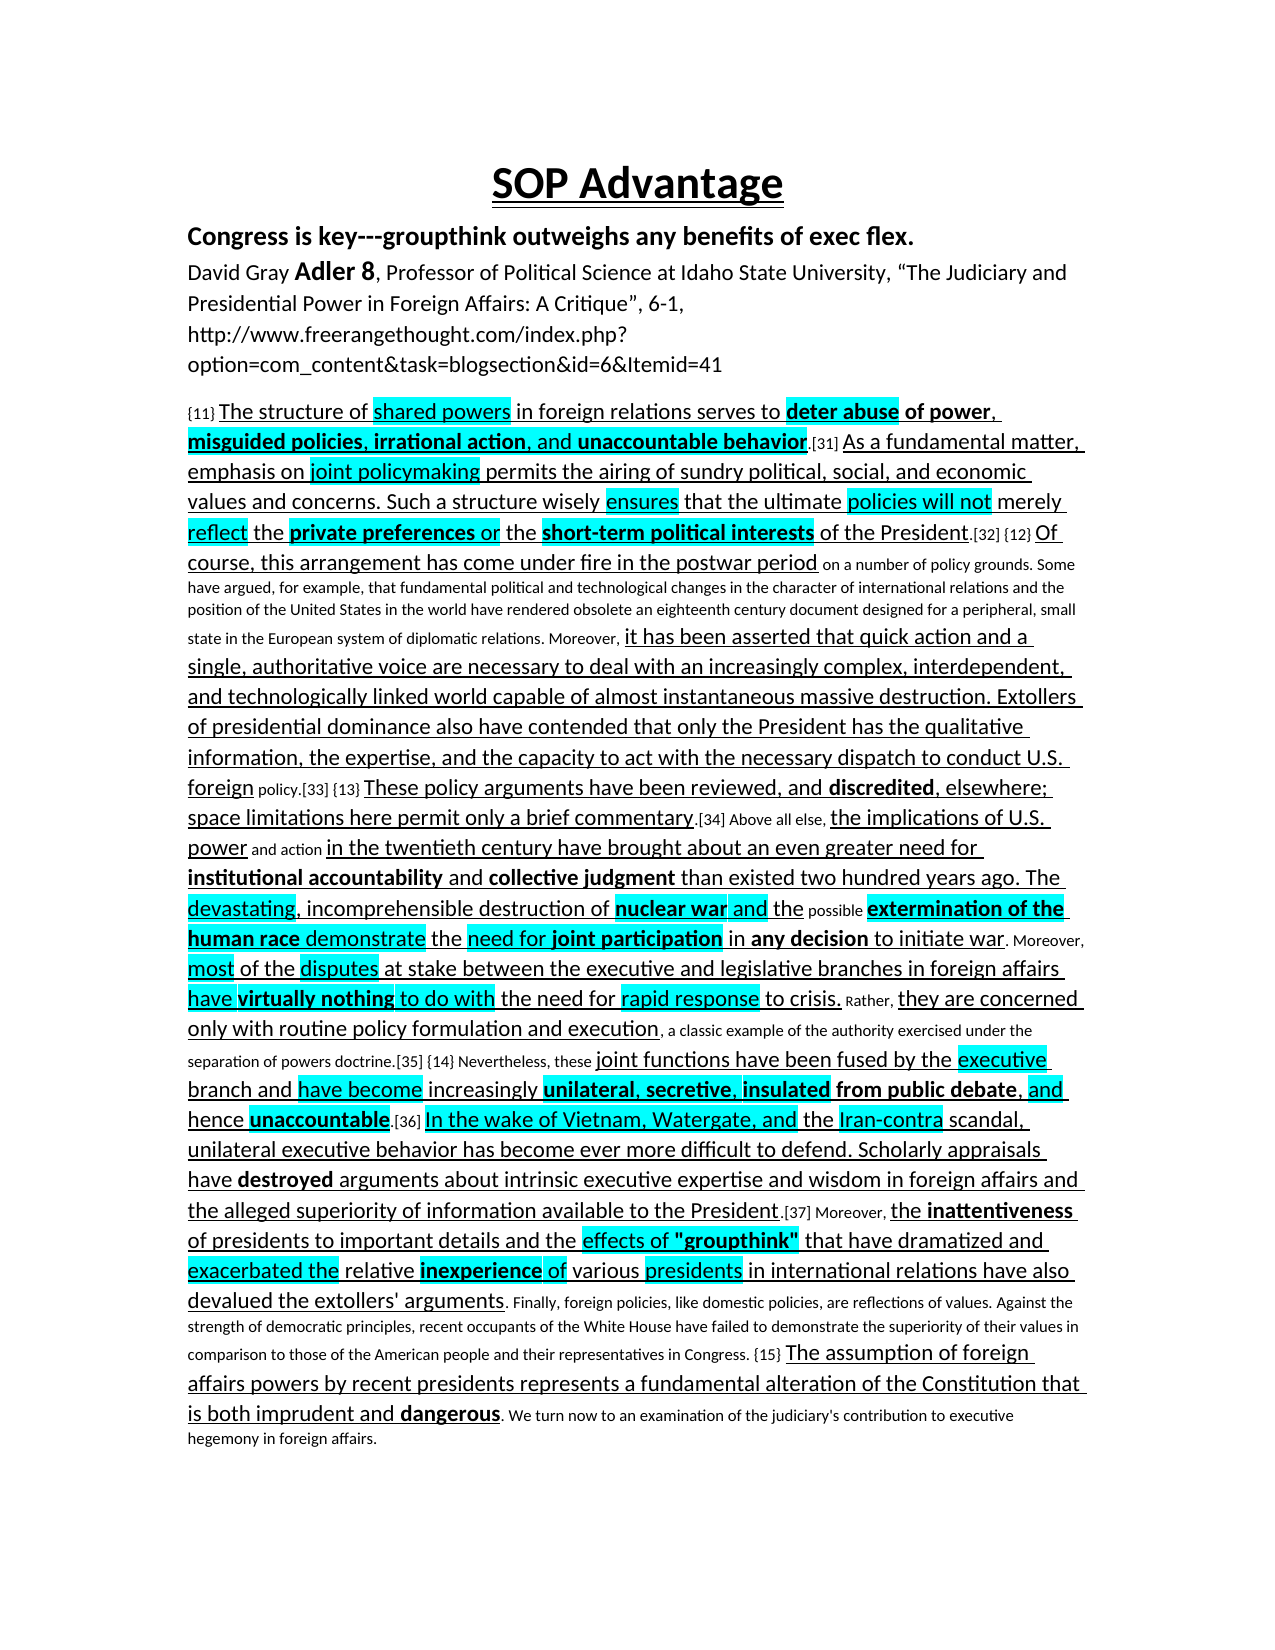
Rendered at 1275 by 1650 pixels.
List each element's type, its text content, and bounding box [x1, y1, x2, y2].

text David Gray Adler 8, Professor of Political Science at Idaho State University, “The Judiciary and Presidential Power in Foreign Affairs: A Critique”, 6-1, http://www.freerangethought.com/index.php?option=com_content&task=blogsection&id=6&Itemid=41 [187, 254, 1087, 378]
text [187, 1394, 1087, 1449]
text {11} The structure of shared powers in foreign relations serves to deter abuse of power, misguided policies, irrational action, and unaccountable behavior.[31] As a fundamental matter, emphasis on joint policymaking permits the airing of sundry political, social, and economic values and concerns. Such a structure wisely ensures that the ultimate policies will not merely reflect the private preferences or the short-term political interests of the President.[32] {12} Of course, this arrangement has come under fire in the postwar period on a number of policy grounds. Some have argued, for example, that fundamental political and technological changes in the character of international relations and the position of the United States in the world have rendered obsolete an eighteenth century document designed for a peripheral, small state in the European system of diplomatic relations. Moreover, it has been asserted that quick action and a single, authoritative voice are necessary to deal with an increasingly complex, interdependent, and technologically linked world capable of almost instantaneous massive destruction. Extollers of presidential dominance also have contended that only the President has the qualitative information, the expertise, and the capacity to act with the necessary dispatch to conduct U.S. foreign policy.[33] {13} These policy arguments have been reviewed, and discredited, elsewhere; space limitations here permit only a brief commentary.[34] Above all else, the implications of U.S. power and action in the twentieth century have brought about an even greater need for institutional accountability and collective judgment than existed two hundred years ago. The devastating, incomprehensible destruction of nuclear war and the possible extermination of the human race demonstrate the need for joint participation in any decision to initiate war. Moreover, most of the disputes at stake between the executive and legislative branches in foreign affairs have virtually nothing to do with the need for rapid response to crisis. Rather, they are concerned only with routine policy formulation and execution, a classic example of the authority exercised under the separation of powers doctrine.[35] {14} Nevertheless, these joint functions have been fused by the executive branch and have become increasingly unilateral, secretive, insulated from public debate, and hence unaccountable.[36] In the wake of Vietnam, Watergate, and the Iran-contra scandal, unilateral executive behavior has become ever more difficult to defend. Scholarly appraisals have destroyed arguments about intrinsic executive expertise and wisdom in foreign affairs and the alleged superiority of information available to the President.[37] Moreover, the inattentiveness of presidents to important details and the effects of "groupthink" that have dramatized and exacerbated the relative inexperience of various presidents in international relations have also devalued the extollers' arguments. Finally, foreign policies, like domestic policies, are reflections of values. Against the strength of democratic principles, recent occupants of the White House have failed to demonstrate the superiority of their values in comparison to those of the American people and their representatives in Congress. {15} The assumption of foreign affairs powers by recent presidents represents a fundamental alteration of the Constitution that is both imprudent and dangerous. We turn now to an examination of the judiciary's contribution to executive hegemony in foreign affairs. [187, 397, 1087, 1393]
subtitle SOP Advantage [187, 154, 1087, 210]
subtitle Congress is key---groupthink outweighs any benefits of exec flex. [187, 219, 1087, 252]
